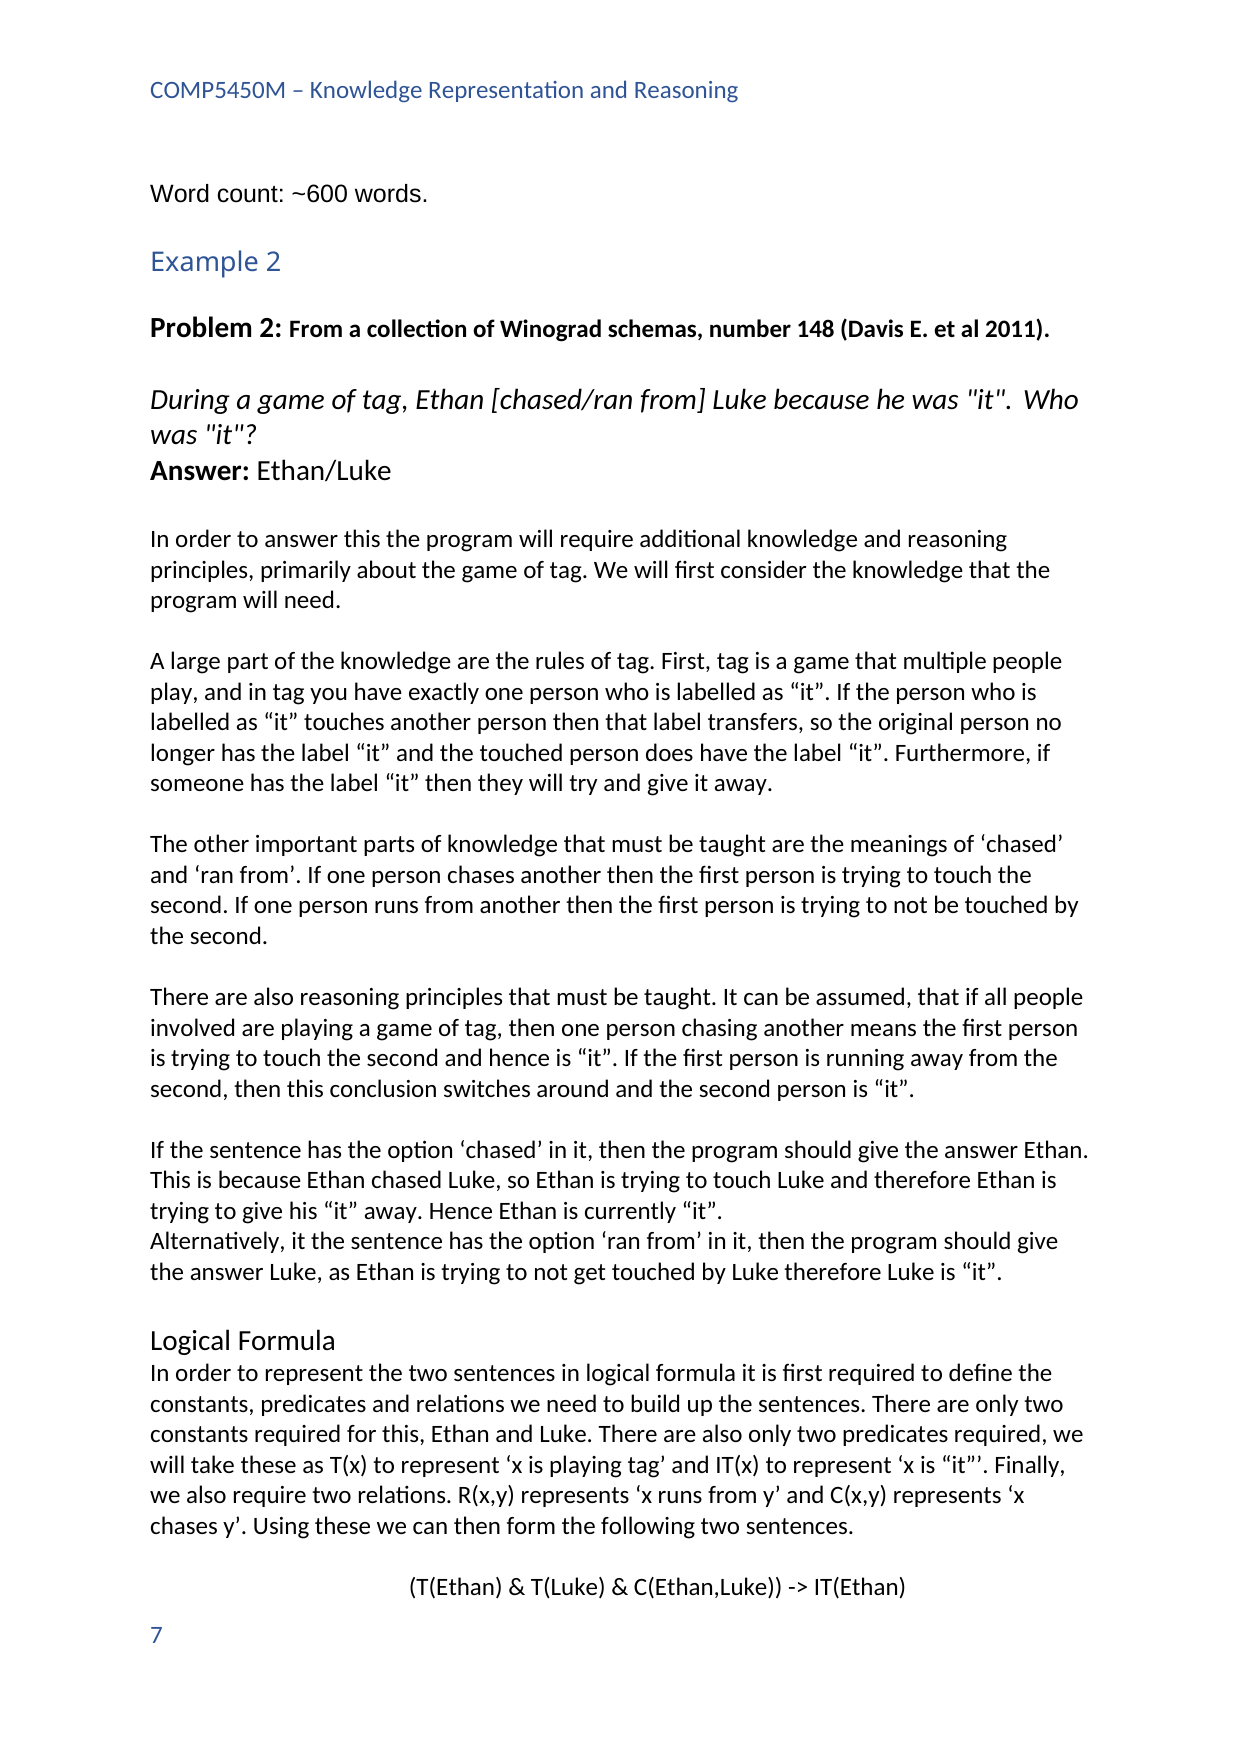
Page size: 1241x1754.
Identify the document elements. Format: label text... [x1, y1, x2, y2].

text In order to answer this the program will require additional knowledge and reasoning principles, primarily about the game of tag. We will first consider the knowledge that the program will need. [150, 523, 1090, 615]
text Alternatively, it the sentence has the option ‘ran from’ in it, then the program should give the answer Luke, as Ethan is trying to not get touched by Luke therefore Luke is “it”. [150, 1225, 1090, 1286]
text Problem 2: From a collection of Winograd schemas, number 148 (Davis E. et al 2011). [150, 309, 1090, 345]
text There are also reasoning principles that must be taught. It can be assumed, that if all people involved are playing a game of tag, then one person chasing another means the first person is trying to touch the second and hence is “it”. If the first person is running away from the second, then this conclusion switches around and the second person is “it”. [150, 981, 1090, 1103]
text A large part of the knowledge are the rules of tag. First, tag is a game that multiple people play, and in tag you have exactly one person who is labelled as “it”. If the person who is labelled as “it” touches another person then that label transfers, so the original person no longer has the label “it” and the touched person does have the label “it”. Furthermore, if someone has the label “it” then they will try and give it away. [150, 645, 1090, 798]
text The other important parts of knowledge that must be taught are the meanings of ‘chased’ and ‘ran from’. If one person chases another then the first person is trying to touch the second. If one person runs from another then the first person is trying to not be touched by the second. [150, 828, 1090, 951]
text In order to represent the two sentences in logical formula it is first required to define the constants, predicates and relations we need to build up the sentences. There are only two constants required for this, Ethan and Luke. There are also only two predicates required, we will take these as T(x) to represent ‘x is playing tag’ and IT(x) to represent ‘x is “it”’. Finally, we also require two relations. R(x,y) represents ‘x runs from y’ and C(x,y) represents ‘x chases y’. Using these we can then form the following two sentences. [150, 1358, 1090, 1541]
text If the sentence has the option ‘chased’ in it, then the program should give the answer Ethan. This is because Ethan chased Luke, so Ethan is trying to touch Luke and therefore Ethan is trying to give his “it” away. Hence Ethan is currently “it”. [150, 1134, 1090, 1225]
subtitle Example 2 [150, 242, 1090, 279]
text During a game of tag, Ethan [chased/ran from] Luke because he was "it". Who was "it"? Answer: Ethan/Luke [150, 381, 1090, 488]
text Logical Formula [150, 1322, 1090, 1358]
text Word count: ~600 words. [150, 179, 1090, 207]
list (T(Ethan) & T(Luke) & C(Ethan,Luke)) -> IT(Ethan) [225, 1571, 1090, 1602]
